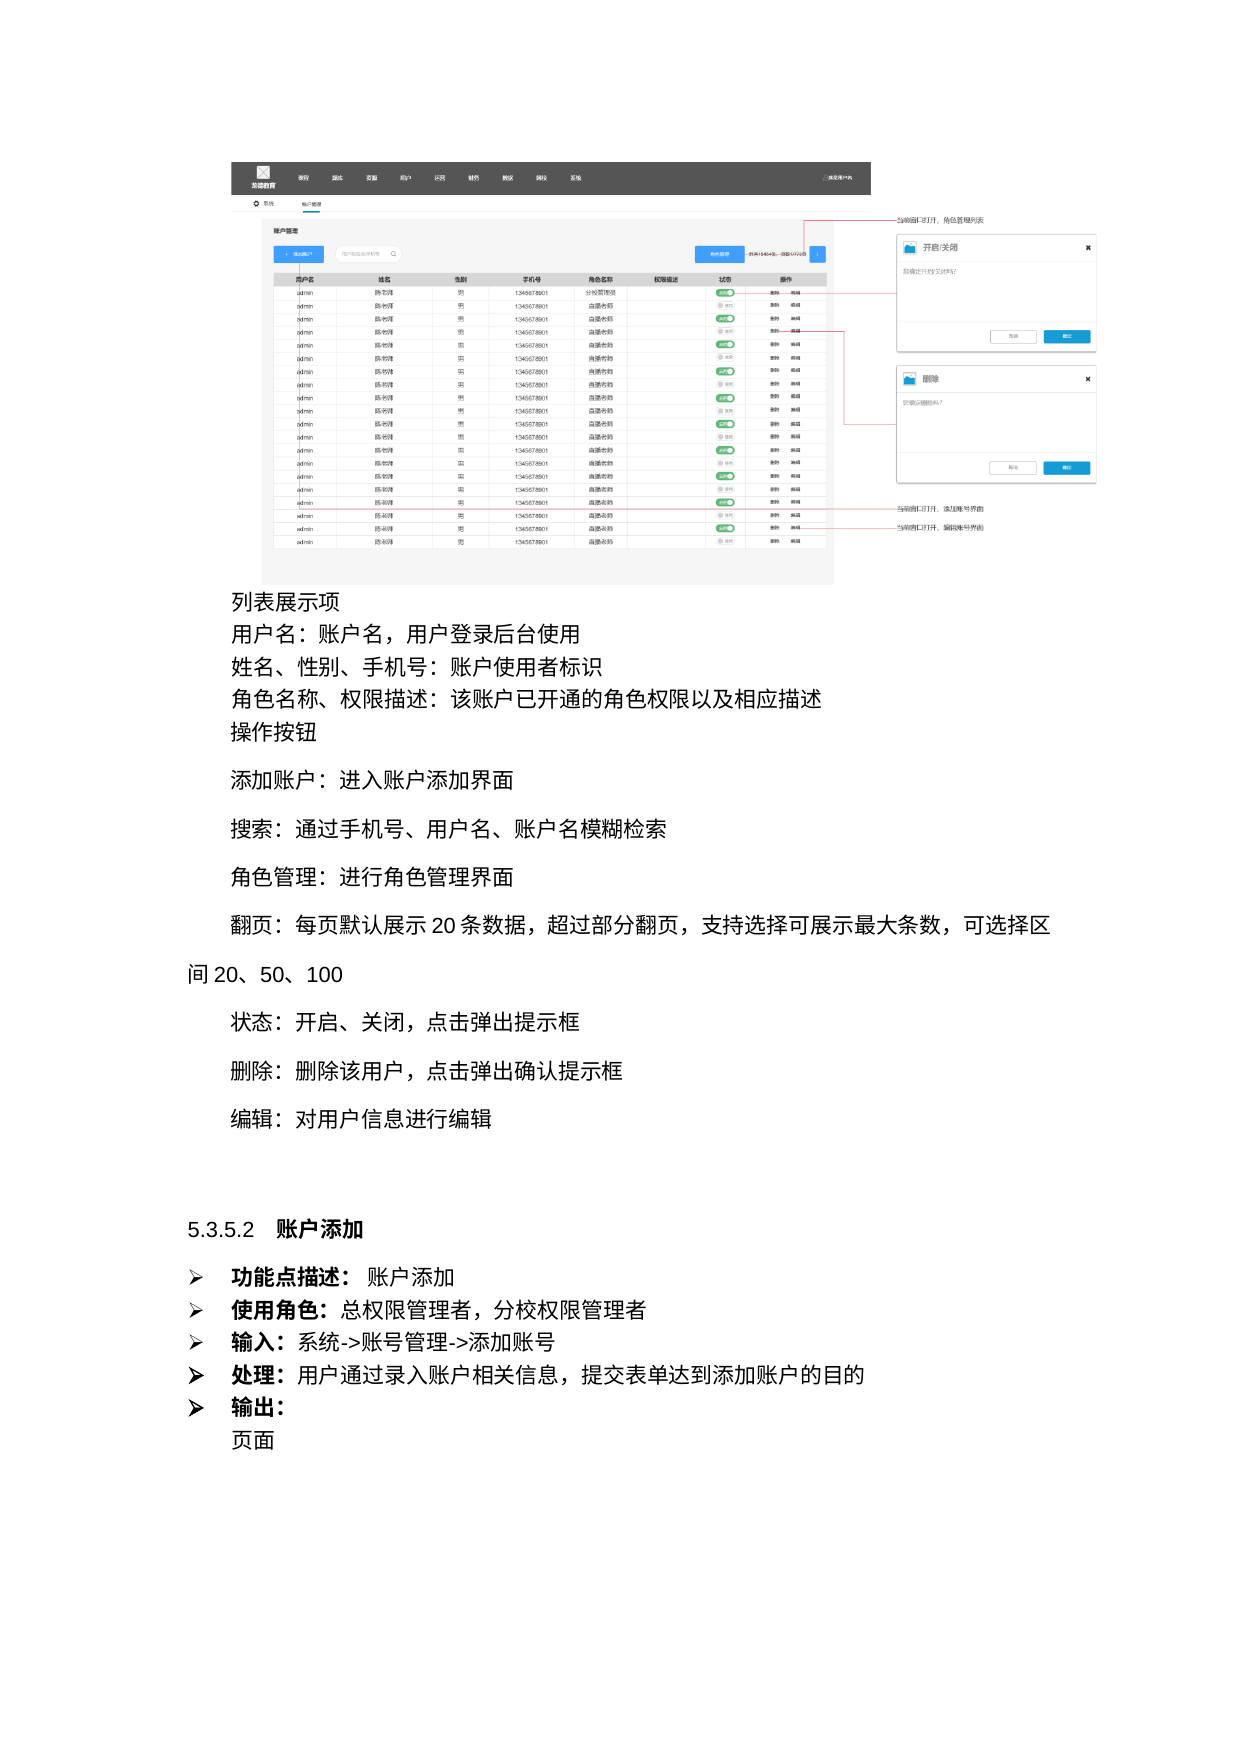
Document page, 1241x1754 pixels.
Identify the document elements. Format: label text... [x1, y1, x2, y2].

text 列表展示项 [187, 584, 1053, 617]
list 处理：用户通过录入账户相关信息，提交表单达到添加账户的目的 [187, 1357, 1053, 1390]
text 搜索：通过手机号、用户名、账户名模糊检索 [187, 811, 1053, 844]
text 姓名、性别、手机号：账户使用者标识 [187, 649, 1053, 682]
text 翻页：每页默认展示20条数据，超过部分翻页，支持选择可展示最大条数，可选择区间20、50、100 [187, 908, 1053, 989]
list 使用角色：总权限管理者，分校权限管理者 [187, 1292, 1053, 1325]
picture [231, 162, 1097, 585]
text 页面 [187, 1422, 1053, 1455]
list 输出： [187, 1390, 1053, 1422]
text 编辑：对用户信息进行编辑 [187, 1102, 1053, 1134]
text 状态：开启、关闭，点击弹出提示框 [187, 1005, 1053, 1037]
text 操作按钮 [187, 714, 1053, 747]
text 角色管理：进行角色管理界面 [187, 859, 1053, 892]
list 输入：系统->账号管理->添加账号 [187, 1325, 1053, 1357]
subtitle 账户添加 [187, 1211, 1053, 1244]
text 用户名：账户名，用户登录后台使用 [187, 617, 1053, 649]
text 角色名称、权限描述：该账户已开通的角色权限以及相应描述 [187, 682, 1053, 714]
list 功能点描述： 账户添加 [187, 1260, 1053, 1292]
text 删除：删除该用户，点击弹出确认提示框 [187, 1053, 1053, 1086]
text 添加账户：进入账户添加界面 [187, 763, 1053, 795]
